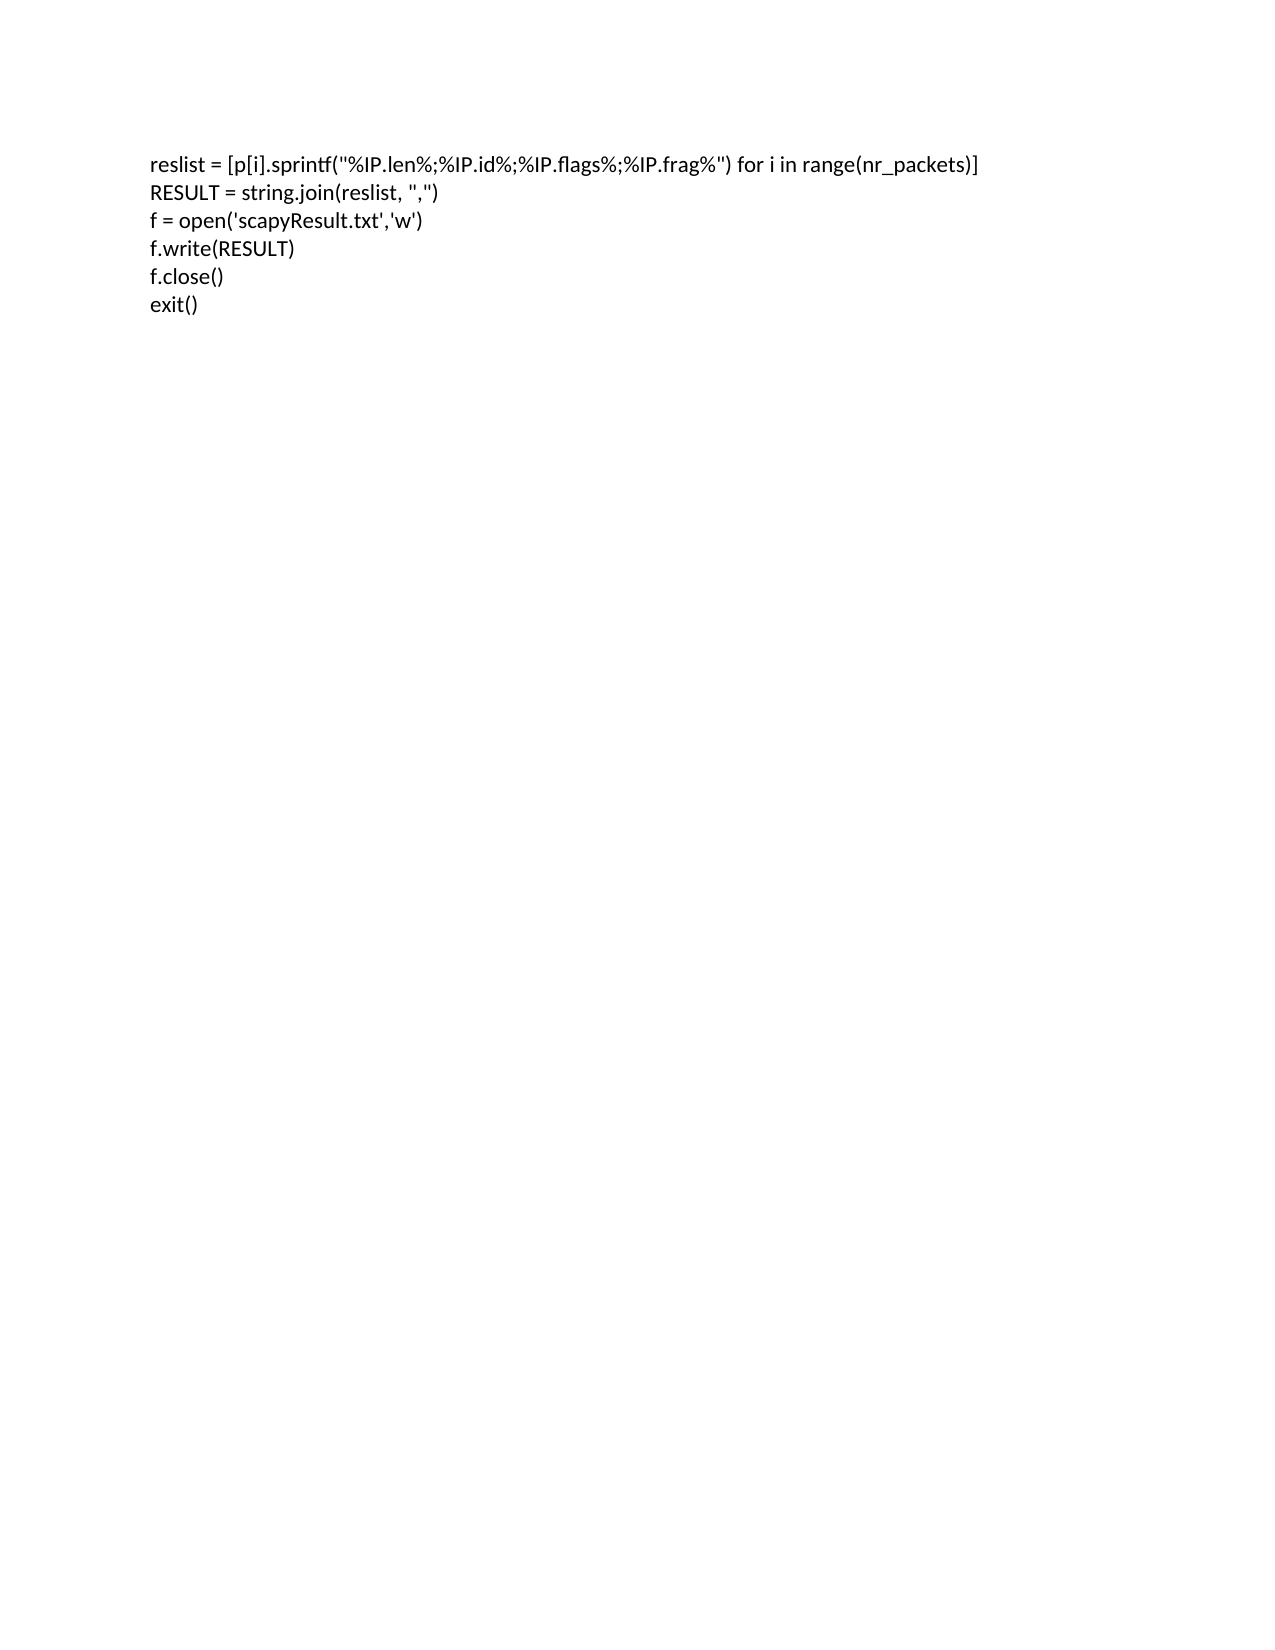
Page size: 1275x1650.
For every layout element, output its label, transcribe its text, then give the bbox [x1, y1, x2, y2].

text f = open('scapyResult.txt','w') [150, 206, 1125, 234]
text f.write(RESULT) [150, 234, 1125, 262]
text exit() [150, 290, 1125, 318]
text reslist = [p[i].sprintf("%IP.len%;%IP.id%;%IP.flags%;%IP.frag%") for i in range(nr_packets)] [150, 150, 1125, 178]
text RESULT = string.join(reslist, ",") [150, 178, 1125, 206]
text f.close() [150, 262, 1125, 290]
